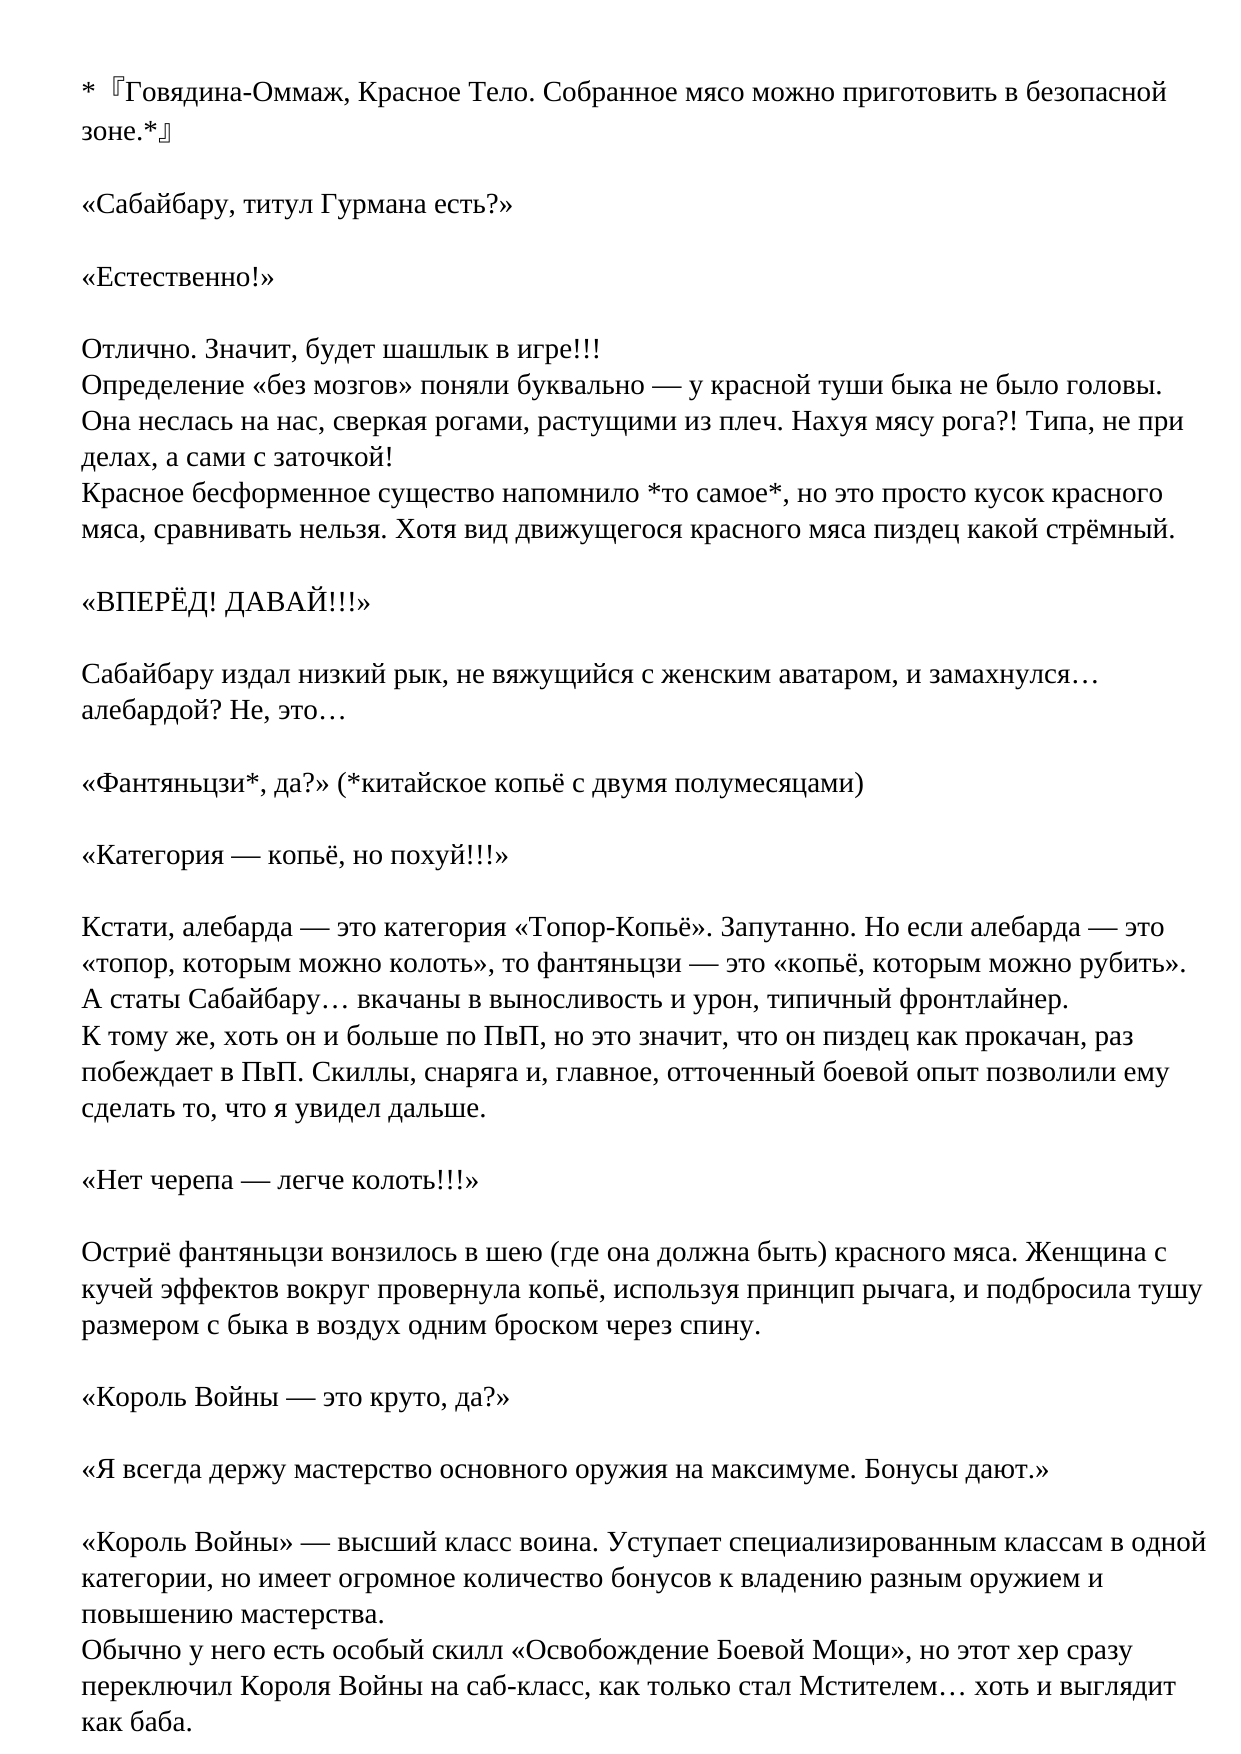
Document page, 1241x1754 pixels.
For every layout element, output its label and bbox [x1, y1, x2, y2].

text [81, 37, 1215, 1738]
